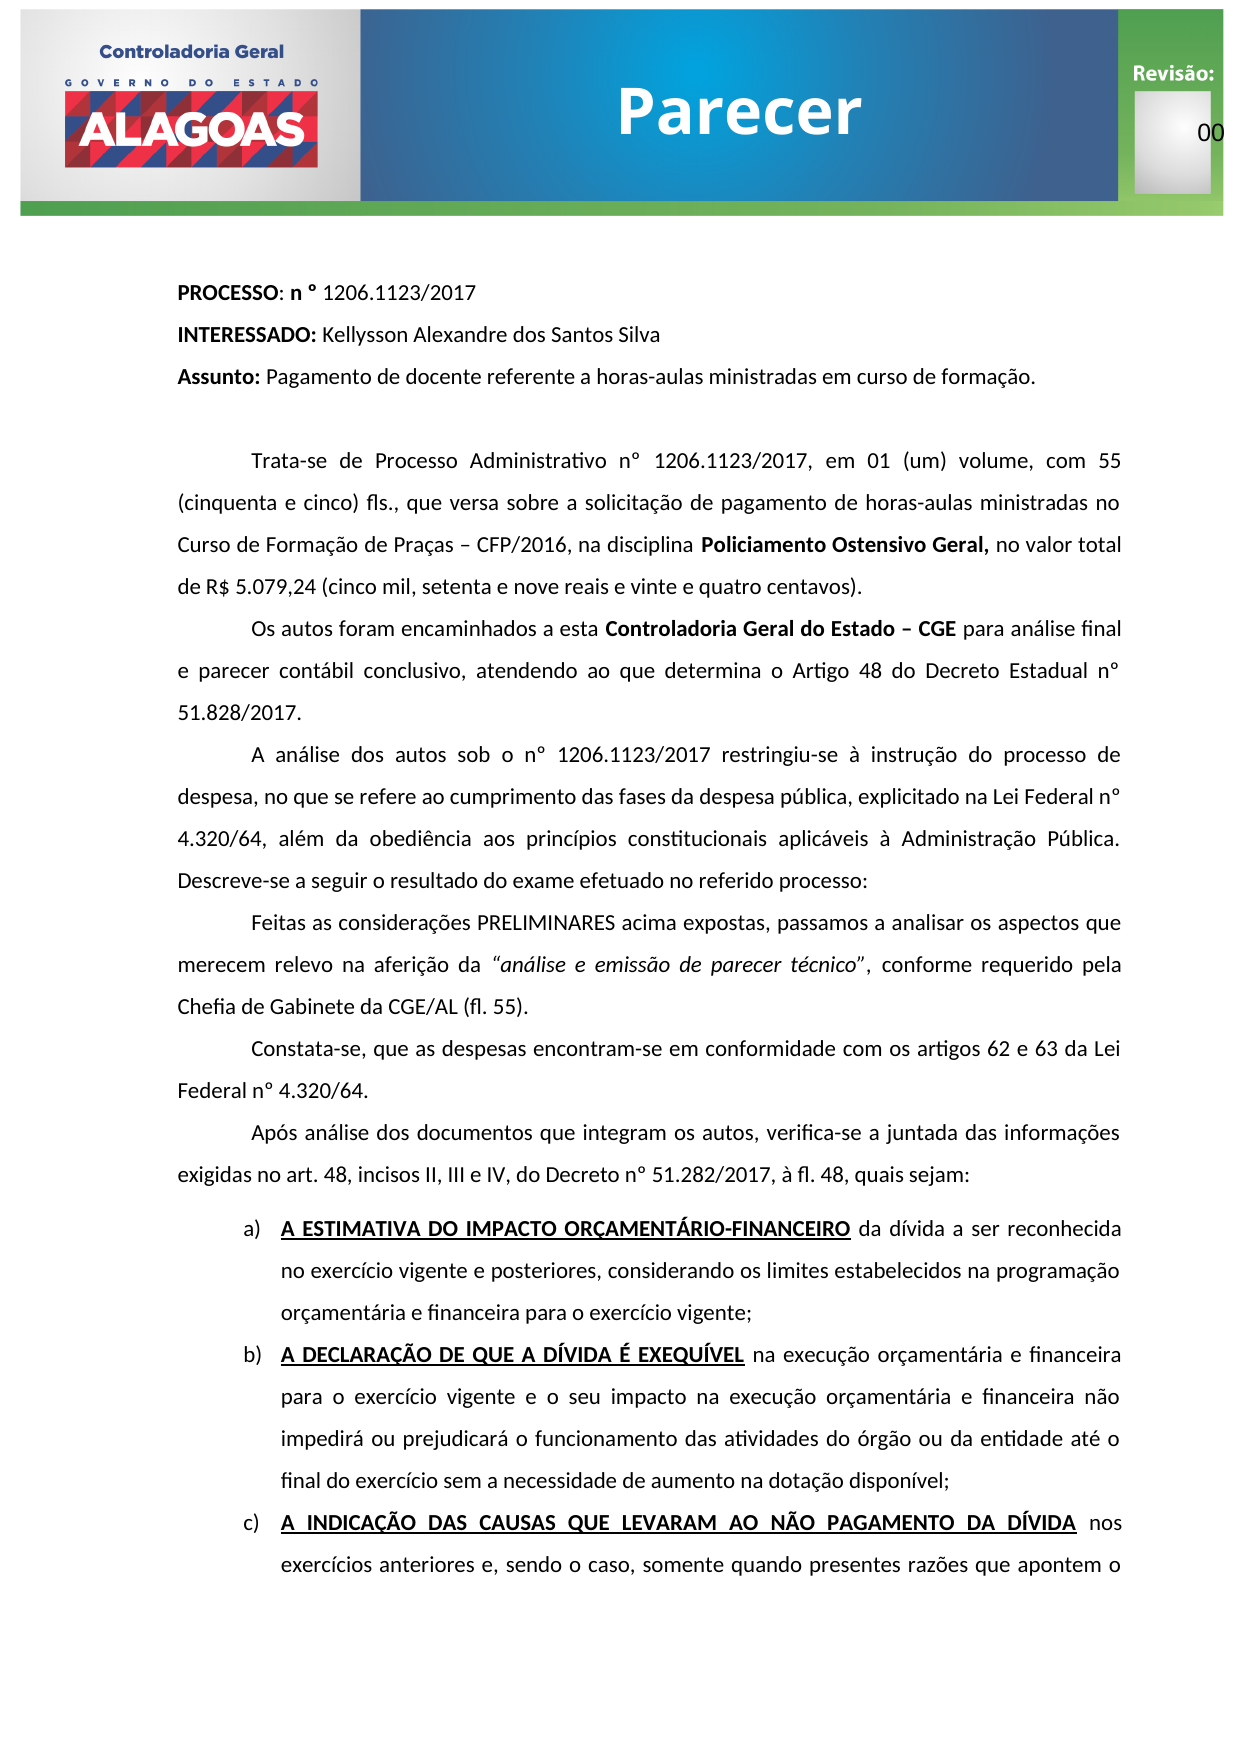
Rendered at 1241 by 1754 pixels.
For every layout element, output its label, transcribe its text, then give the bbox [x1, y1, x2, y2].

list A ESTIMATIVA DO IMPACTO ORÇAMENTÁRIO-FINANCEIRO da dívida a ser reconhecida no exercício vigente e posteriores, considerando os limites estabelecidos na programação orçamentária e financeira para o exercício vigente; [243, 1214, 1122, 1326]
text INTERESSADO: Kellysson Alexandre dos Santos Silva [177, 320, 1122, 348]
text Após análise dos documentos que integram os autos, verifica-se a juntada das informações exigidas no art. 48, incisos II, III e IV, do Decreto nº 51.282/2017, à fl. 48, quais sejam: [177, 1118, 1122, 1188]
text PROCESSO: n º 1206.1123/2017 [177, 278, 1122, 306]
picture [20, 9, 1224, 216]
text A análise dos autos sob o nº 1206.1123/2017 restringiu-se à instrução do processo de despesa, no que se refere ao cumprimento das fases da despesa pública, explicitado na Lei Federal nº 4.320/64, além da obediência aos princípios constitucionais aplicáveis à Administração Pública. Descreve-se a seguir o resultado do exame efetuado no referido processo: [177, 740, 1122, 894]
text Assunto: Pagamento de docente referente a horas-aulas ministradas em curso de formação. [177, 362, 1122, 390]
text Feitas as considerações PRELIMINARES acima expostas, passamos a analisar os aspectos que merecem relevo na aferição da “análise e emissão de parecer técnico”, conforme requerido pela Chefia de Gabinete da CGE/AL (fl. 55). [177, 908, 1122, 1020]
text Trata-se de Processo Administrativo nº 1206.1123/2017, em 01 (um) volume, com 55 (cinquenta e cinco) fls., que versa sobre a solicitação de pagamento de horas-aulas ministradas no Curso de Formação de Praças – CFP/2016, na disciplina Policiamento Ostensivo Geral, no valor total de R$ 5.079,24 (cinco mil, setenta e nove reais e vinte e quatro centavos). [177, 446, 1122, 600]
list A DECLARAÇÃO DE QUE A DÍVIDA É EXEQUÍVEL na execução orçamentária e financeira para o exercício vigente e o seu impacto na execução orçamentária e financeira não impedirá ou prejudicará o funcionamento das atividades do órgão ou da entidade até o final do exercício sem a necessidade de aumento na dotação disponível; [243, 1340, 1122, 1494]
text Constata-se, que as despesas encontram-se em conformidade com os artigos 62 e 63 da Lei Federal nº 4.320/64. [177, 1034, 1122, 1104]
picture [1214, 125, 1222, 139]
text Os autos foram encaminhados a esta Controladoria Geral do Estado – CGE para análise final e parecer contábil conclusivo, atendendo ao que determina o Artigo 48 do Decreto Estadual nº 51.828/2017. [177, 614, 1122, 726]
